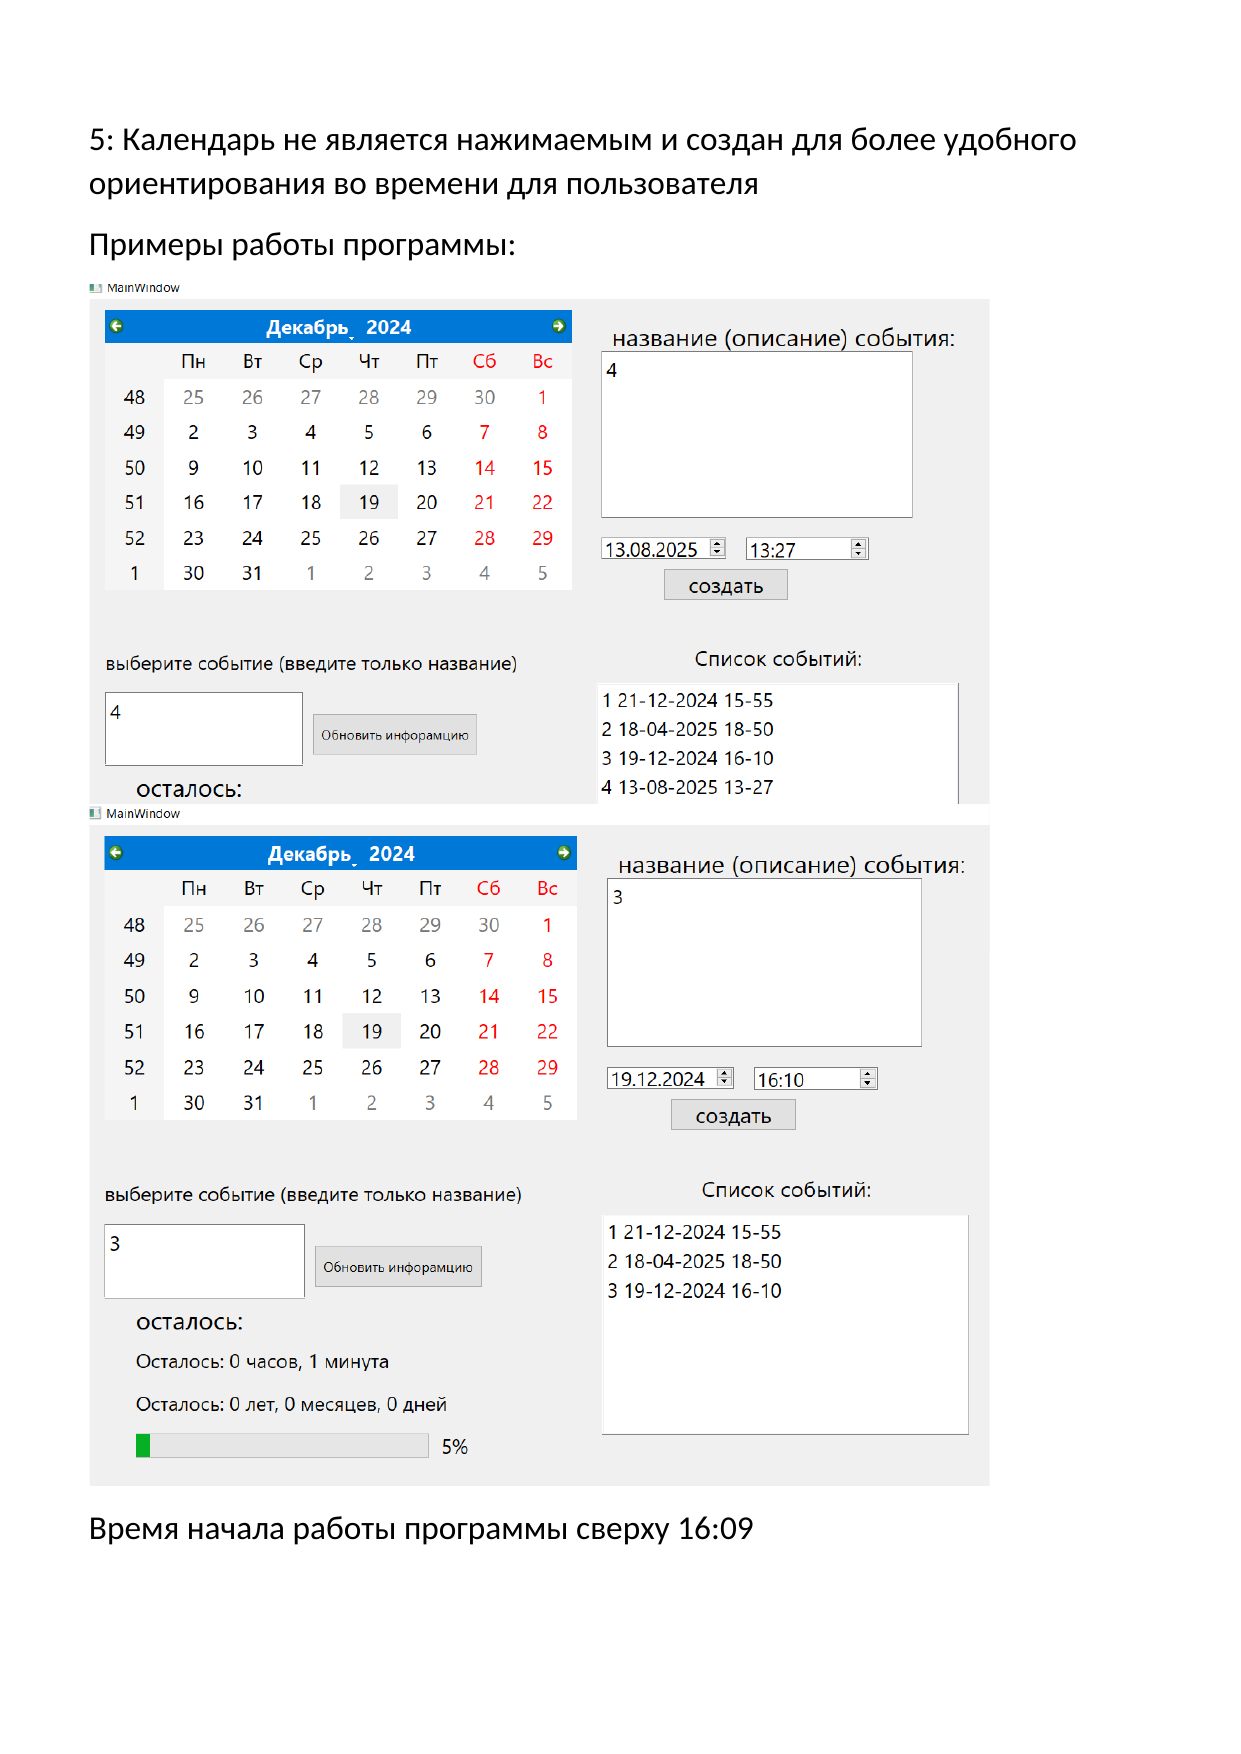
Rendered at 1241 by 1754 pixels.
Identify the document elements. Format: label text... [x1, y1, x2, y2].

picture [89, 284, 989, 1485]
text 5: Календарь не является нажимаемым и создан для более удобного ориентирования во времени для пользователя [89, 118, 1152, 203]
text Примеры работы программы: [89, 223, 1152, 263]
text Время начала работы программы сверху 16:09 [89, 1507, 1152, 1548]
